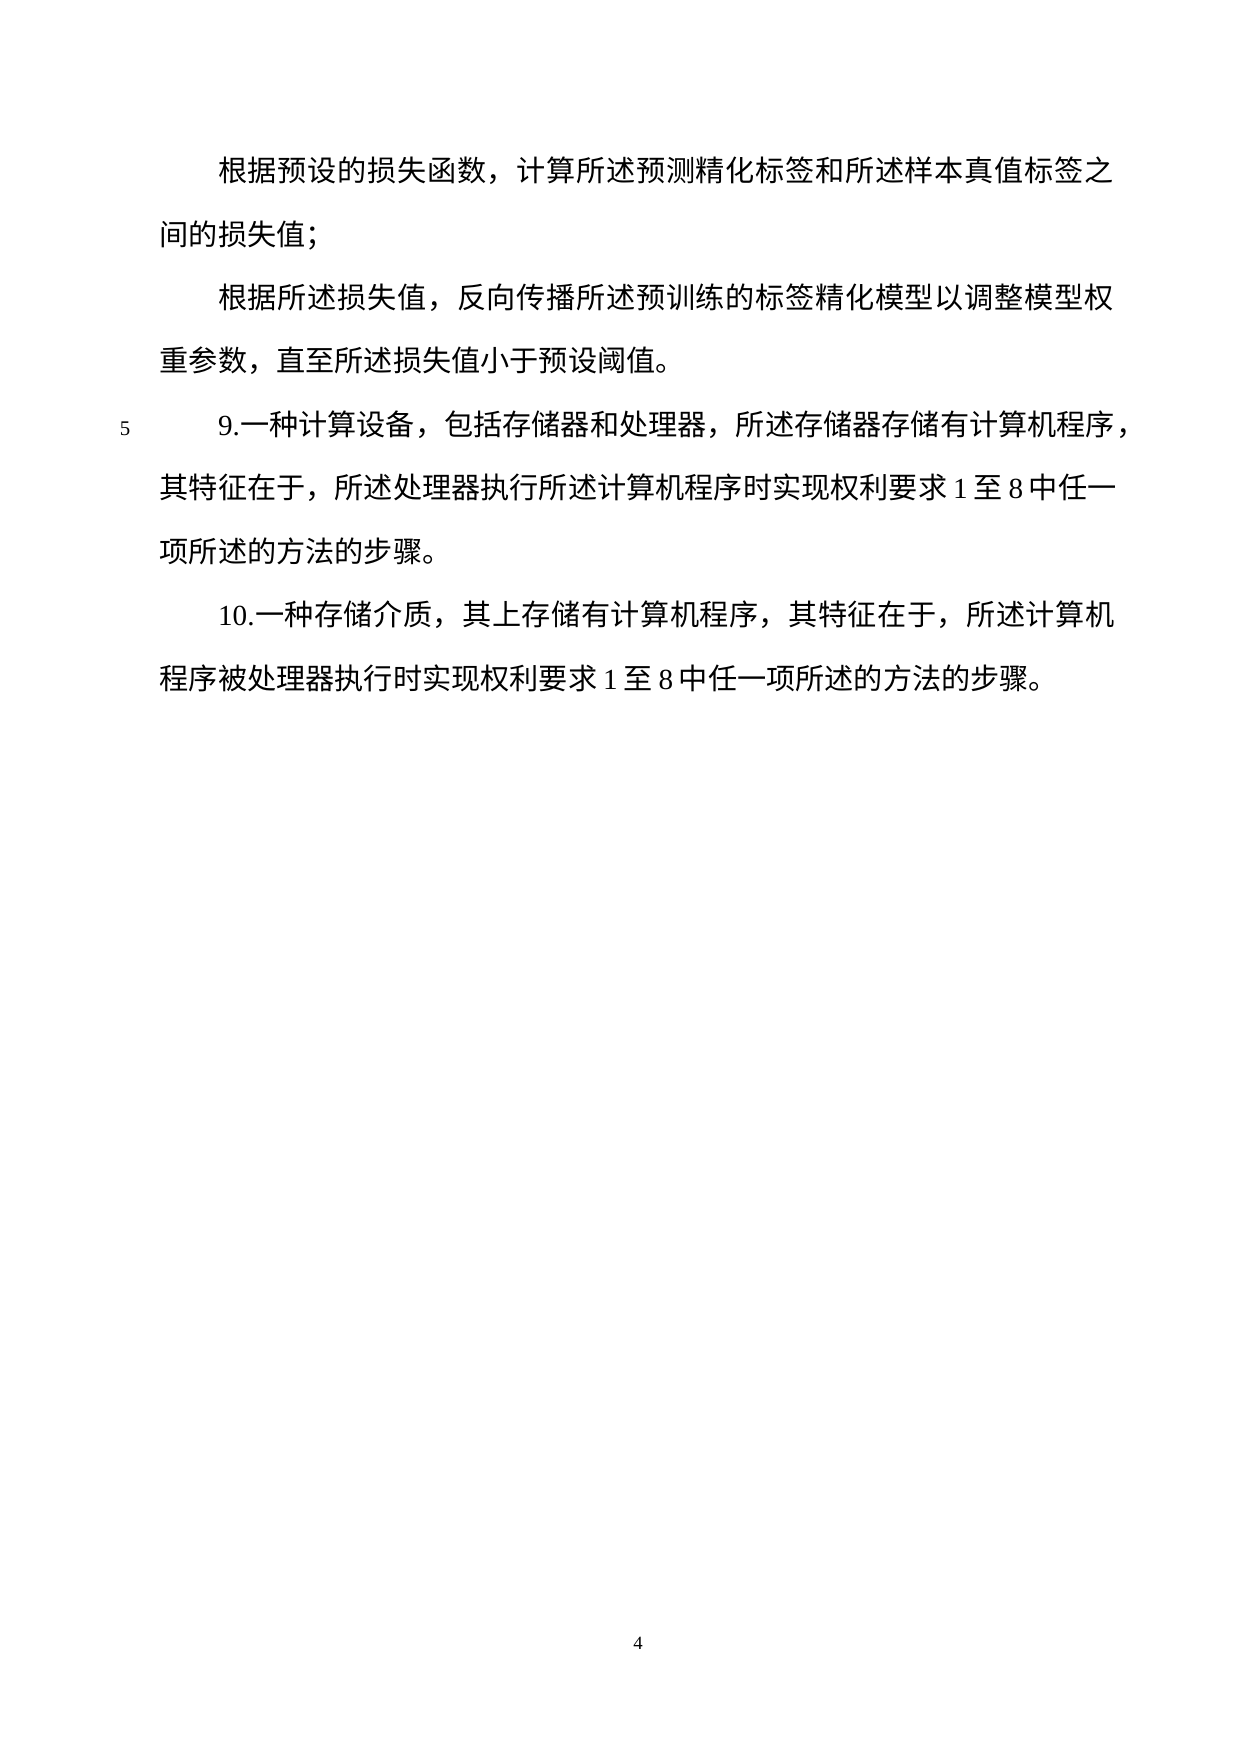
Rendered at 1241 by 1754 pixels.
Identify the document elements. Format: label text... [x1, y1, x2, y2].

text 10.一种存储介质，其上存储有计算机程序，其特征在于，所述计算机程序被处理器执行时实现权利要求1至8中任一项所述的方法的步骤。 [159, 592, 1116, 697]
text 根据所述损失值，反向传播所述预训练的标签精化模型以调整模型权重参数，直至所述损失值小于预设阈值。 [159, 274, 1116, 380]
text 根据预设的损失函数，计算所述预测精化标签和所述样本真值标签之间的损失值； [159, 148, 1116, 253]
text 9.一种计算设备，包括存储器和处理器，所述存储器存储有计算机程序，其特征在于，所述处理器执行所述计算机程序时实现权利要求1至8中任一项所述的方法的步骤。 [159, 401, 1116, 571]
